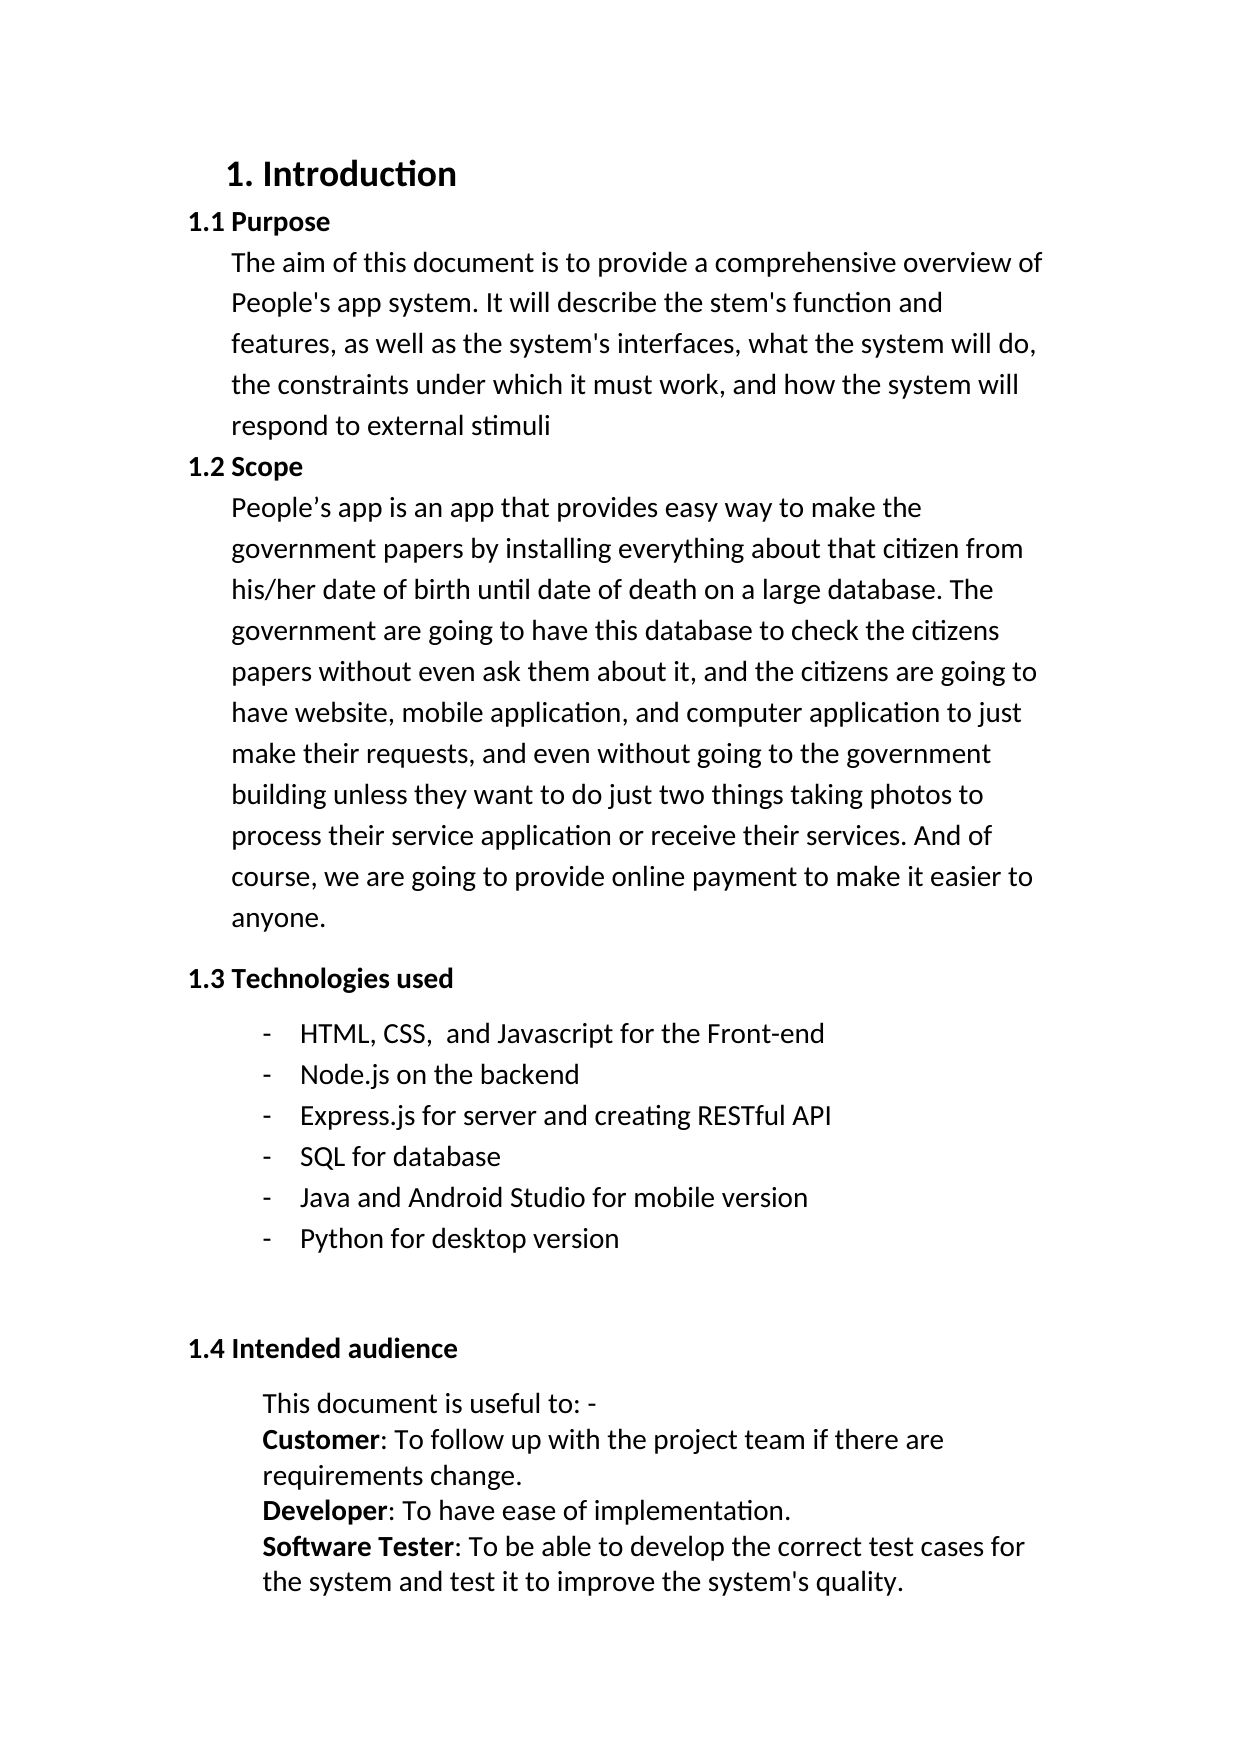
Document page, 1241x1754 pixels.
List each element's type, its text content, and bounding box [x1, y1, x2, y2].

text Customer: To follow up with the project team if there are requirements change. [262, 1421, 1053, 1492]
list Introduction [225, 150, 1053, 196]
text 1.4 Intended audience [187, 1330, 1053, 1366]
text 1.3 Technologies used [187, 960, 1053, 996]
list Java and Android Studio for mobile version [262, 1179, 1053, 1215]
text This document is useful to: - [262, 1385, 1053, 1421]
list HTML, CSS, and Javascript for the Front-end [262, 1016, 1053, 1051]
list SQL for database [262, 1138, 1053, 1174]
list The aim of this document is to provide a comprehensive overview of People's app system. It will describe the stem's function and features, as well as the system's interfaces, what the system will do, the constraints under which it must work, and how the system will respond to external stimuli [231, 244, 1053, 443]
text Software Tester: To be able to develop the correct test cases for the system and test it to improve the system's quality. [262, 1528, 1053, 1599]
list Scope [187, 448, 1053, 484]
list Node.js on the backend [262, 1056, 1053, 1092]
list Purpose [187, 203, 1053, 238]
text Developer: To have ease of implementation. [262, 1492, 1053, 1528]
list Express.js for server and creating RESTful API [262, 1097, 1053, 1133]
list Python for desktop version [262, 1220, 1053, 1256]
list People’s app is an app that provides easy way to make the government papers by installing everything about that citizen from his/her date of birth until date of death on a large database. The government are going to have this database to check the citizens papers without even ask them about it, and the citizens are going to have website, mobile application, and computer application to just make their requests, and even without going to the government building unless they want to do just two things taking photos to process their service application or receive their services. And of course, we are going to provide online payment to make it easier to anyone. [231, 489, 1053, 934]
